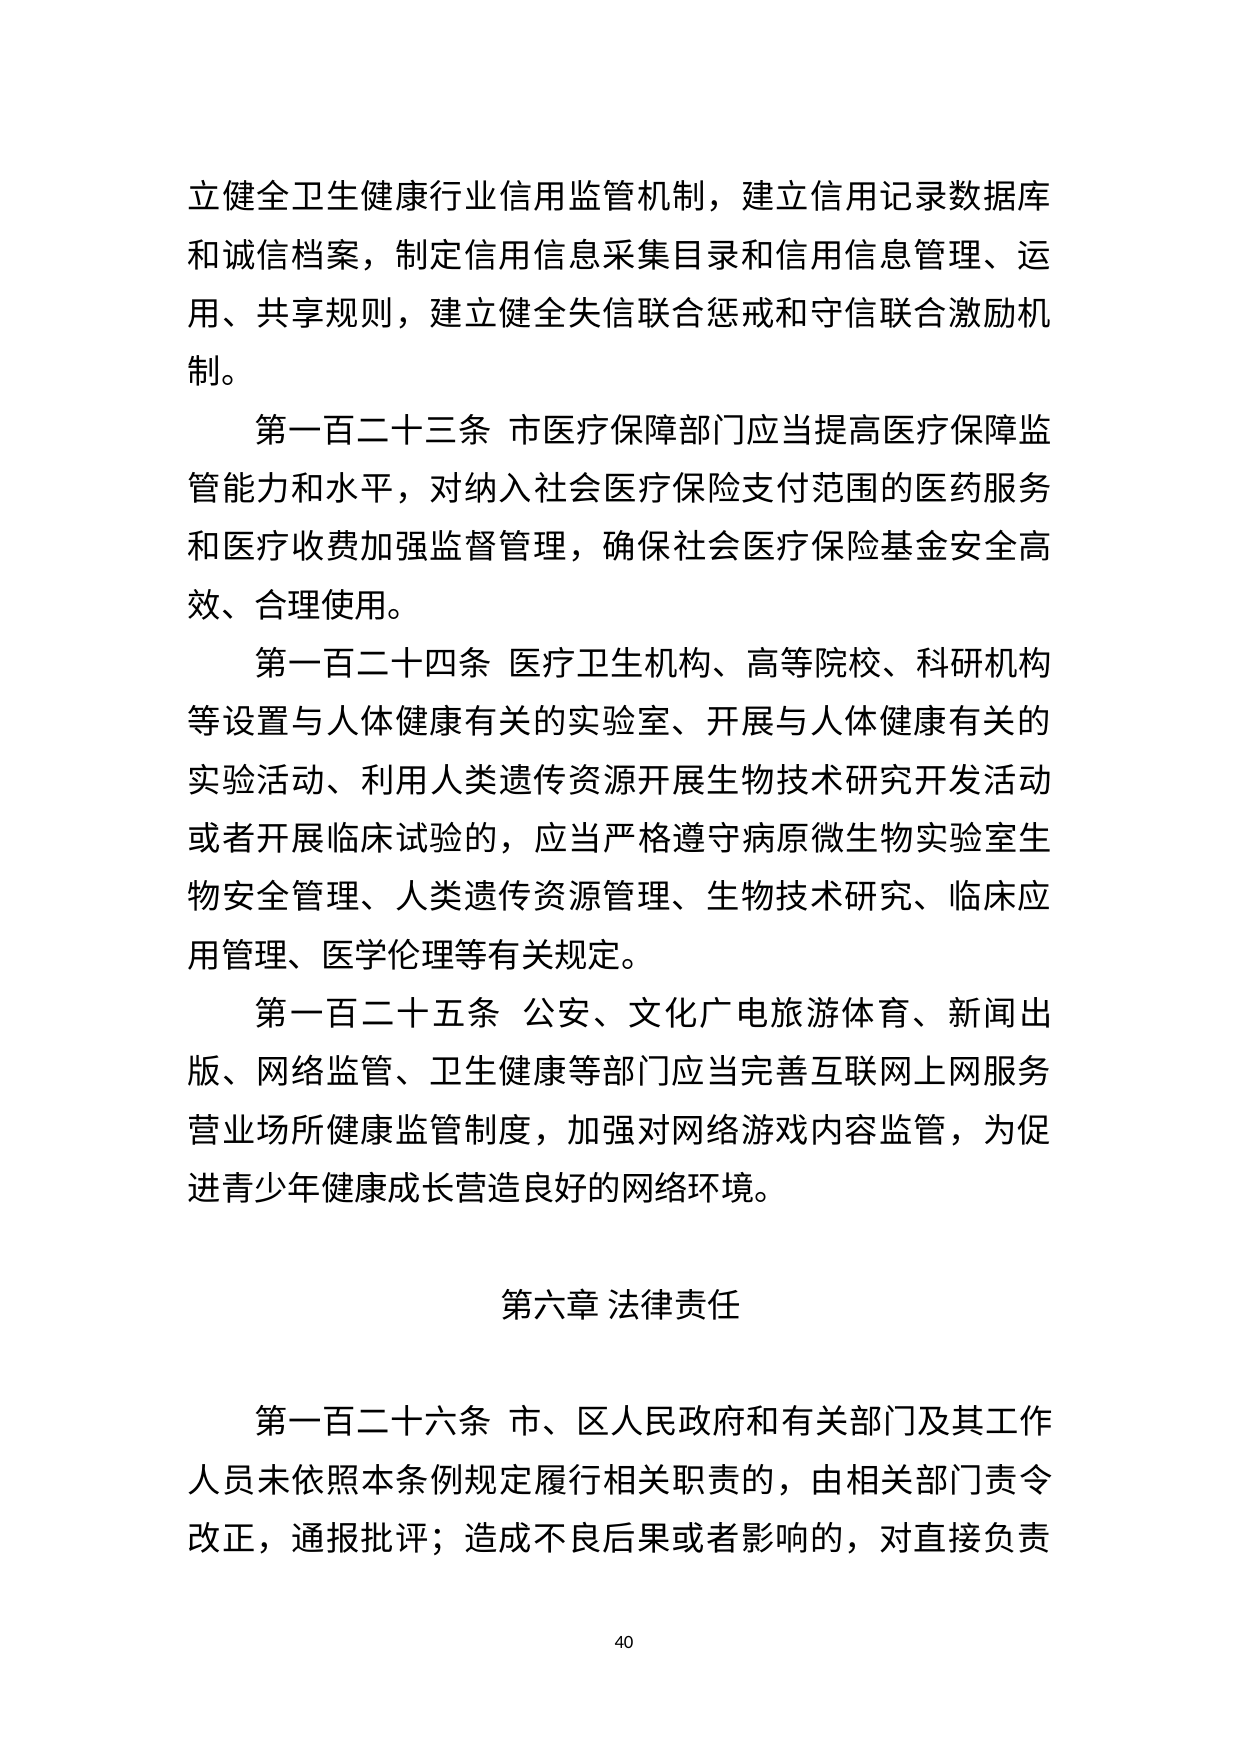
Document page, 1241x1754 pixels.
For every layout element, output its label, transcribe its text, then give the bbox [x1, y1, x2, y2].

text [187, 162, 1053, 395]
list 第一百二十三条 市医疗保障部门应当提高医疗保障监管能力和水平，对纳入社会医疗保险支付范围的医药服务和医疗收费加强监督管理，确保社会医疗保险基金安全高效、合理使用。 [187, 395, 1053, 629]
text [187, 1387, 1053, 1562]
text 第六章 法律责任 [187, 1270, 1053, 1329]
list 第一百二十五条 公安、文化广电旅游体育、新闻出版、网络监管、卫生健康等部门应当完善互联网上网服务营业场所健康监管制度，加强对网络游戏内容监管，为促进青少年健康成长营造良好的网络环境。 [187, 979, 1053, 1212]
list 第一百二十四条 医疗卫生机构、高等院校、科研机构等设置与人体健康有关的实验室、开展与人体健康有关的实验活动、利用人类遗传资源开展生物技术研究开发活动或者开展临床试验的，应当严格遵守病原微生物实验室生物安全管理、人类遗传资源管理、生物技术研究、临床应用管理、医学伦理等有关规定。 [187, 629, 1053, 979]
